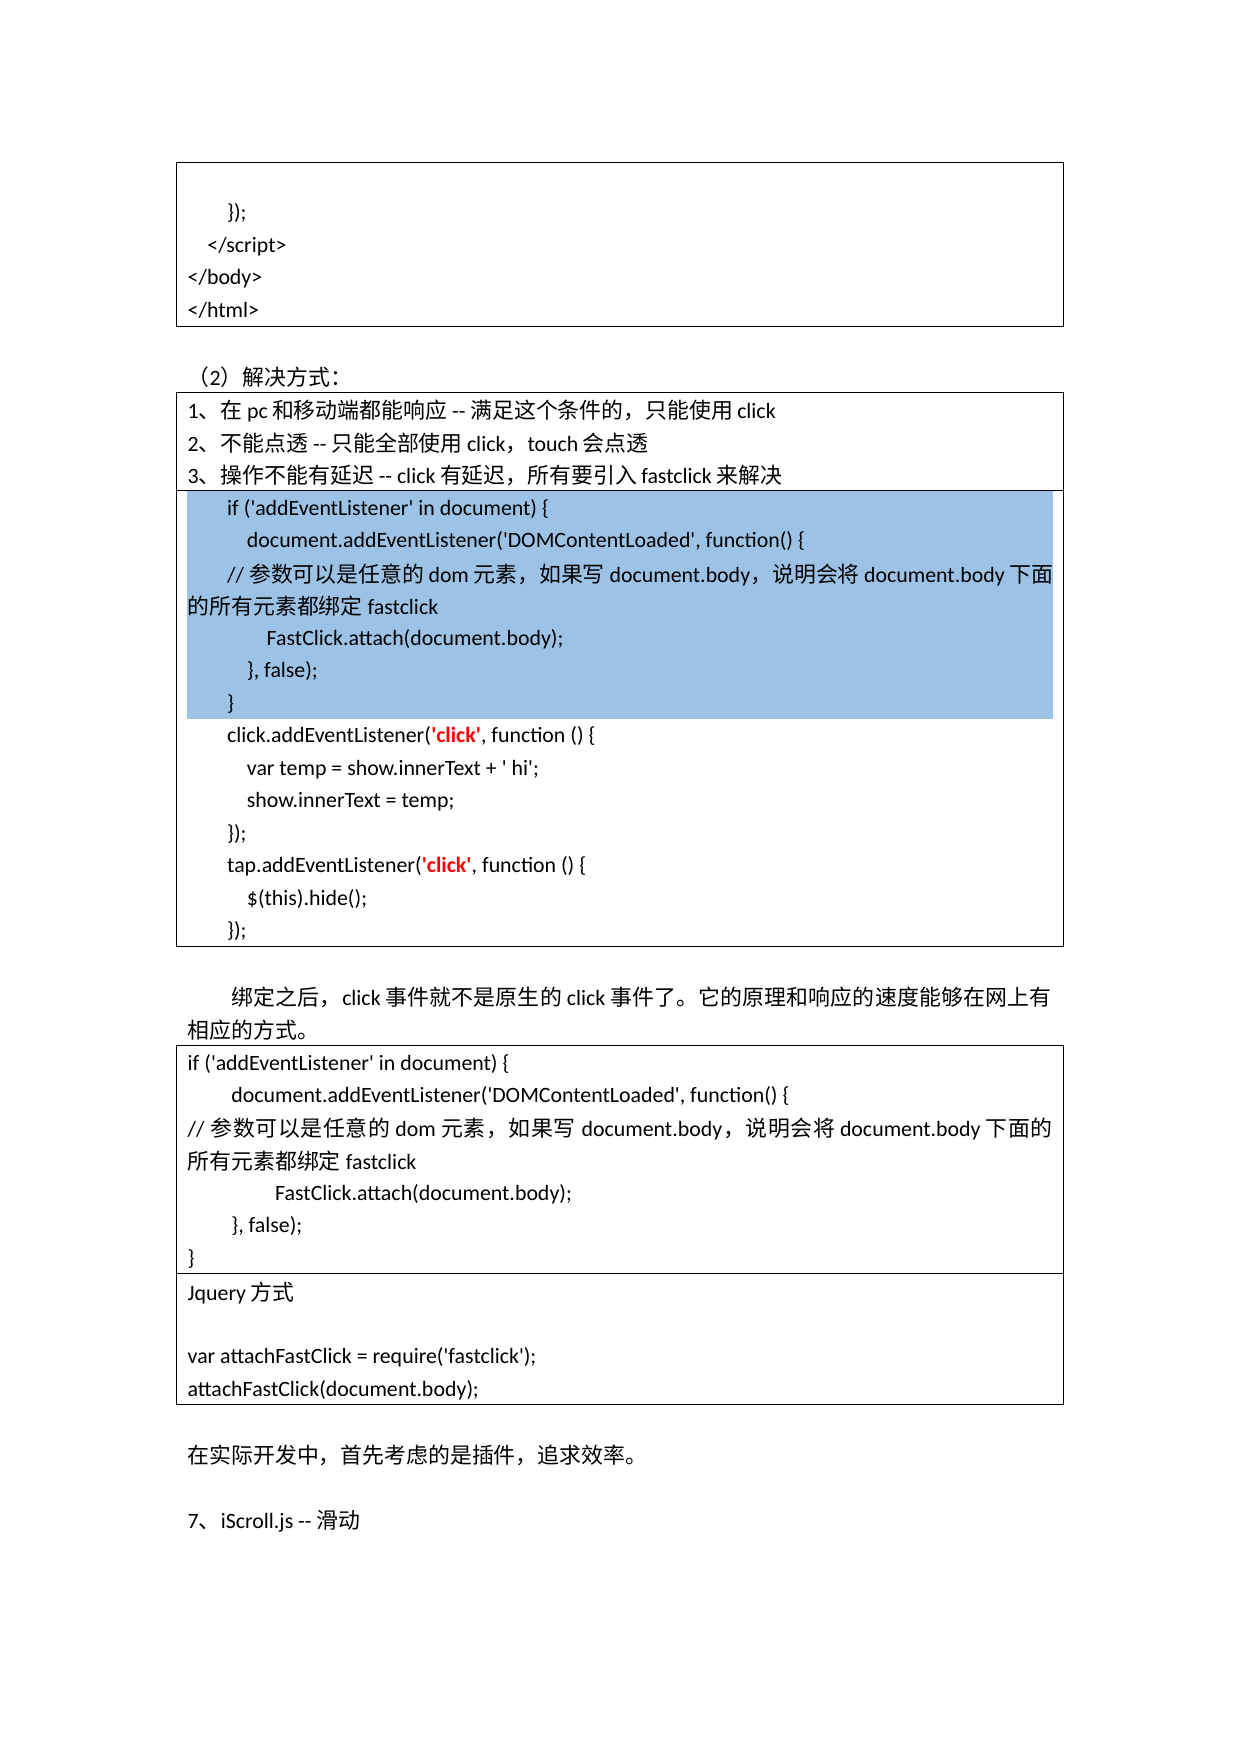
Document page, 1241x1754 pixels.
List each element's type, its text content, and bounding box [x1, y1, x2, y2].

table_header 1、在pc和移动端都能响应 -- 满足这个条件的，只能使用click 2、不能点透 -- 只能全部使用click，touch会点透 3、操作不能有延迟 -- click有延迟，所有要引入fastclick来解决 [177, 393, 1063, 490]
table_cell if ('addEventListener' in document) { document.addEventListener('DOMContentLoaded', function() { // 参数可以是任意的dom元素，如果写 document.body，说明会将document.body下面的所有元素都绑定 fastclick FastClick.attach(document.body); }, false); } click.addEventListener('click', function () { var temp = show.innerText + ' hi'; show.innerText = temp; }); tap.addEventListener('click', function () { $(this).hide(); }); [177, 491, 1063, 946]
list 7、iScroll.js -- 滑动 [187, 1503, 1053, 1535]
table_header if ('addEventListener' in document) { document.addEventListener('DOMContentLoaded', function() { // 参数可以是任意的dom元素，如果写 document.body，说明会将document.body下面的所有元素都绑定 fastclick FastClick.attach(document.body); }, false); } [177, 1046, 1063, 1273]
table_cell Jquery方式 var attachFastClick = require('fastclick'); attachFastClick(document.body); [177, 1274, 1063, 1404]
list 在实际开发中，首先考虑的是插件，追求效率。 [187, 1438, 1053, 1470]
list （2）解决方式： [187, 359, 1053, 392]
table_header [177, 163, 1063, 326]
list 绑定之后，click事件就不是原生的click事件了。它的原理和响应的速度能够在网上有相应的方式。 [187, 980, 1053, 1045]
